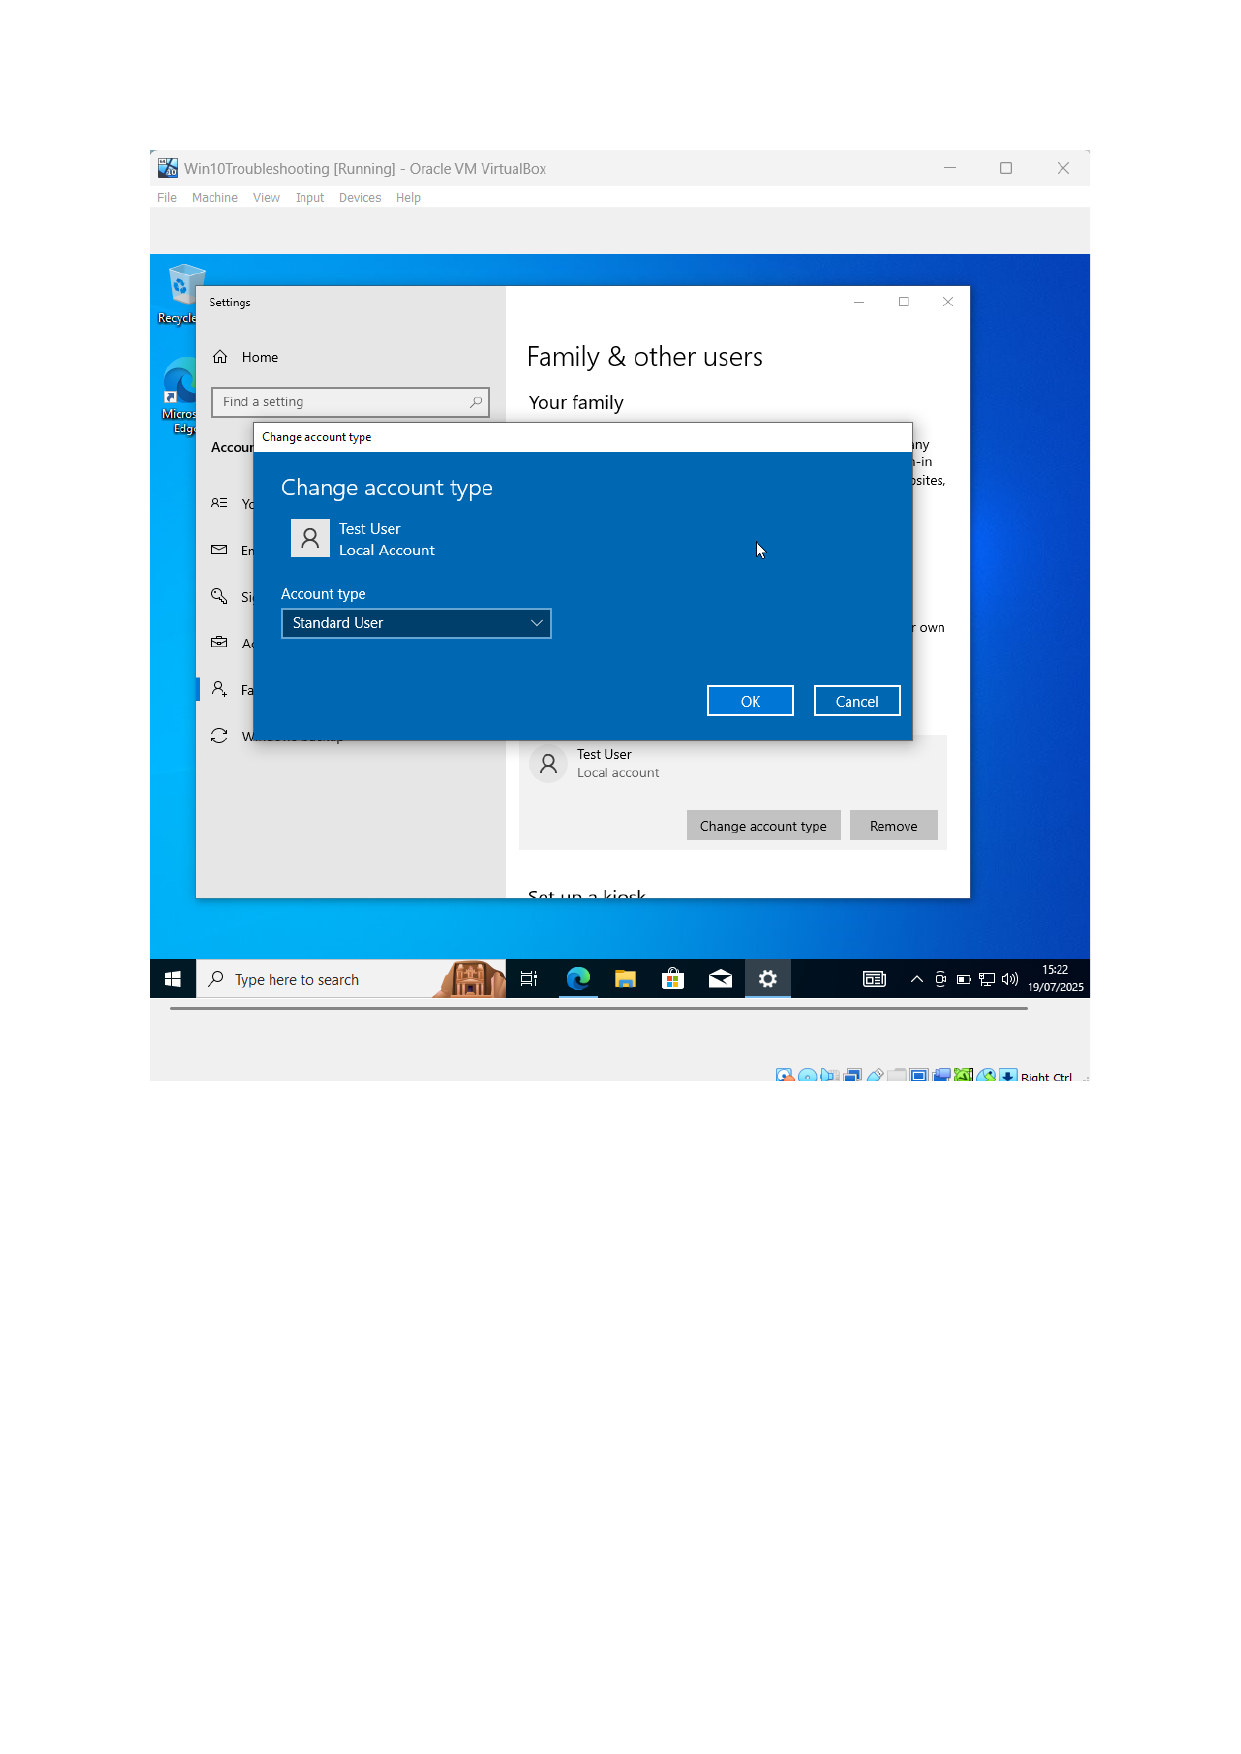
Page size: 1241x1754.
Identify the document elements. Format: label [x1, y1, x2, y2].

picture [150, 150, 1091, 1081]
picture [163, 410, 178, 417]
picture [150, 311, 169, 321]
